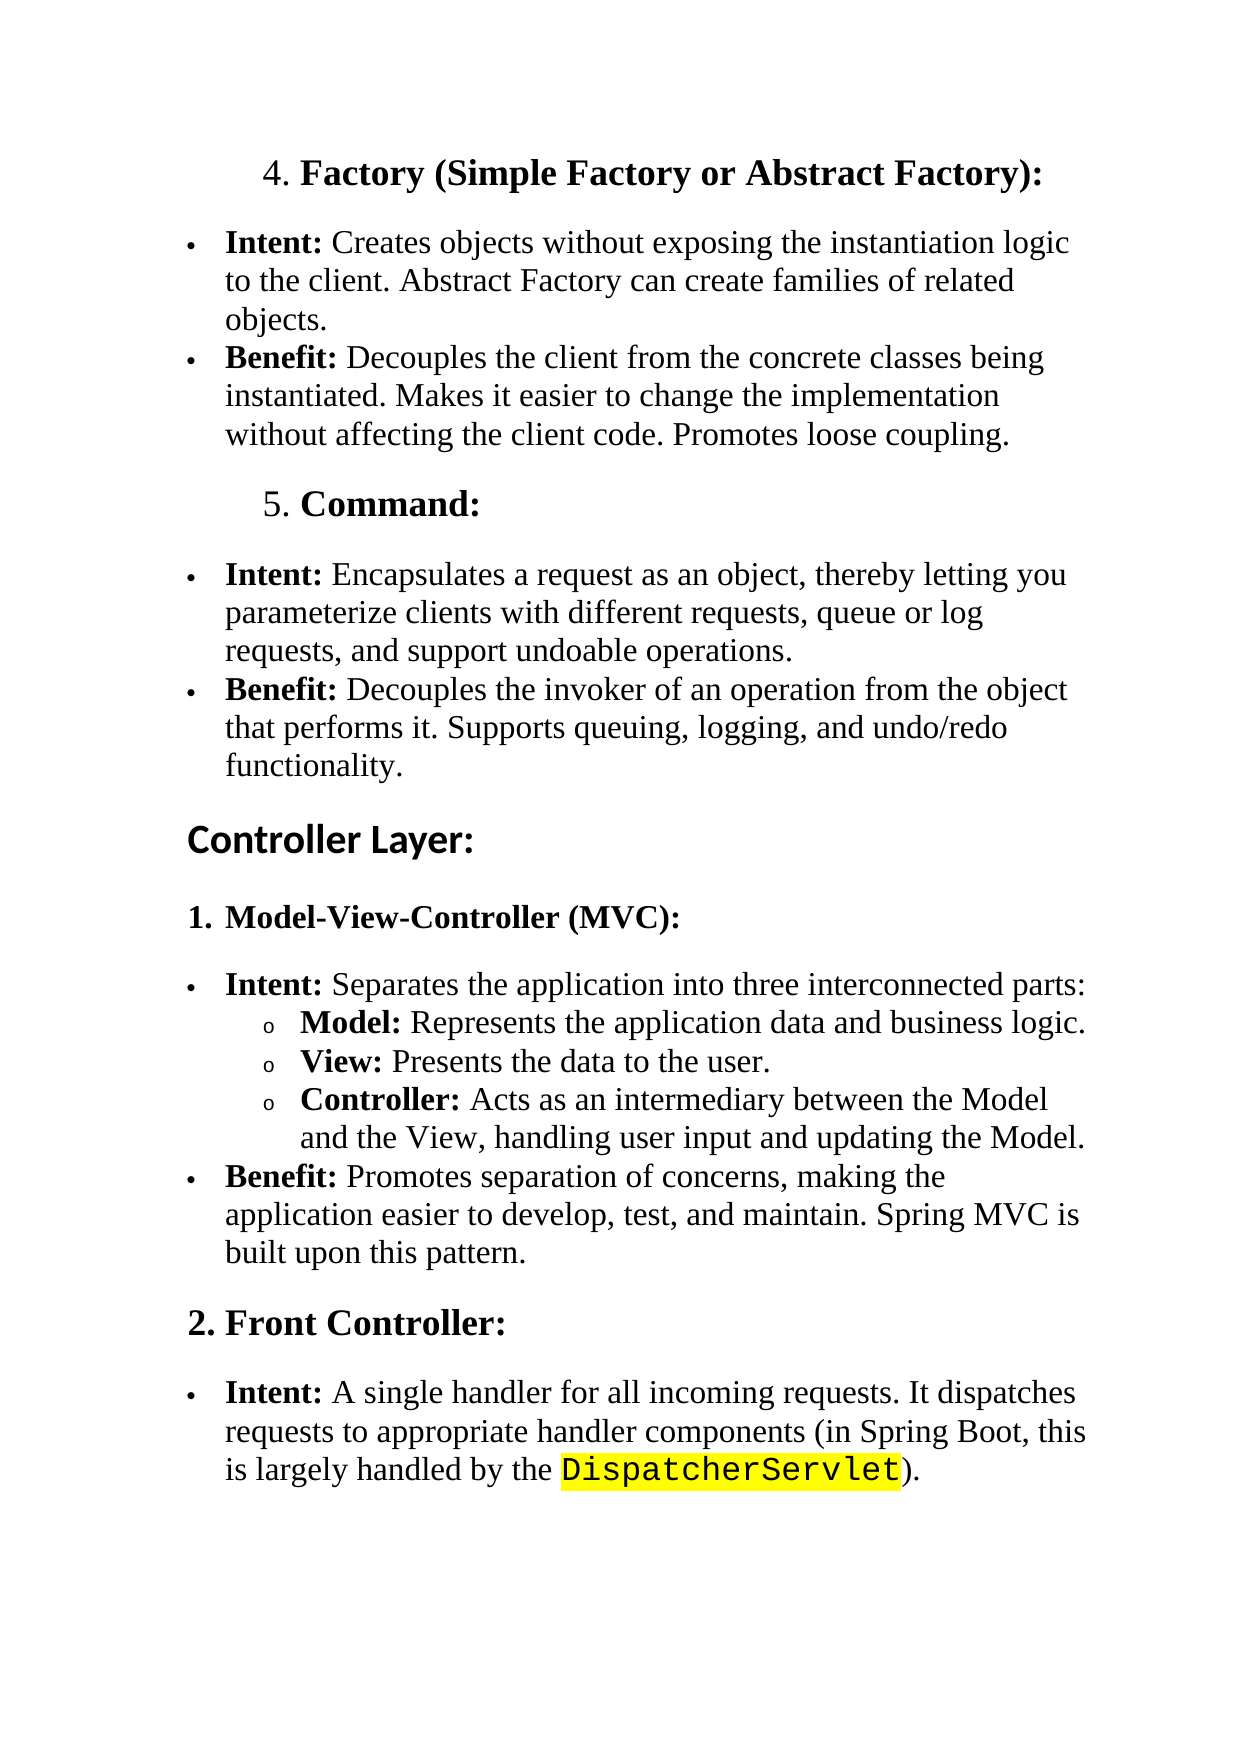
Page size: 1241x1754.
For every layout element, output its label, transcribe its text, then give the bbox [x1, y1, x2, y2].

list Intent: A single handler for all incoming requests. It dispatches requests to appropriate handler components (in Spring Boot, this is largely handled by the DispatcherServlet). [187, 1373, 1090, 1491]
list Controller: Acts as an intermediary between the Model and the View, handling user input and updating the Model. [262, 1079, 1090, 1156]
list Intent: Creates objects without exposing the instantiation logic to the client. Abstract Factory can create families of related objects. [187, 222, 1090, 337]
list Model: Represents the application data and business logic. [262, 1003, 1090, 1041]
list Intent: Encapsulates a request as an object, thereby letting you parameterize clients with different requests, queue or log requests, and support undoable operations. [187, 554, 1090, 669]
list Factory (Simple Factory or Abstract Factory): [262, 150, 1090, 193]
list Benefit: Decouples the client from the concrete classes being instantiated. Makes it easier to change the implementation without affecting the client code. Promotes loose coupling. [187, 337, 1090, 452]
list Benefit: Promotes separation of concerns, making the application easier to develop, test, and maintain. Spring MVC is built upon this pattern. [187, 1156, 1090, 1271]
list Model-View-Controller (MVC): [187, 897, 1090, 935]
list View: Presents the data to the user. [262, 1041, 1090, 1079]
text Controller Layer: [187, 813, 1090, 864]
list Command: [262, 481, 1090, 524]
list Benefit: Decouples the invoker of an operation from the object that performs it. Supports queuing, logging, and undo/redo functionality. [187, 669, 1090, 784]
list Intent: Separates the application into three interconnected parts: [187, 964, 1090, 1003]
list Front Controller: [187, 1300, 1090, 1343]
